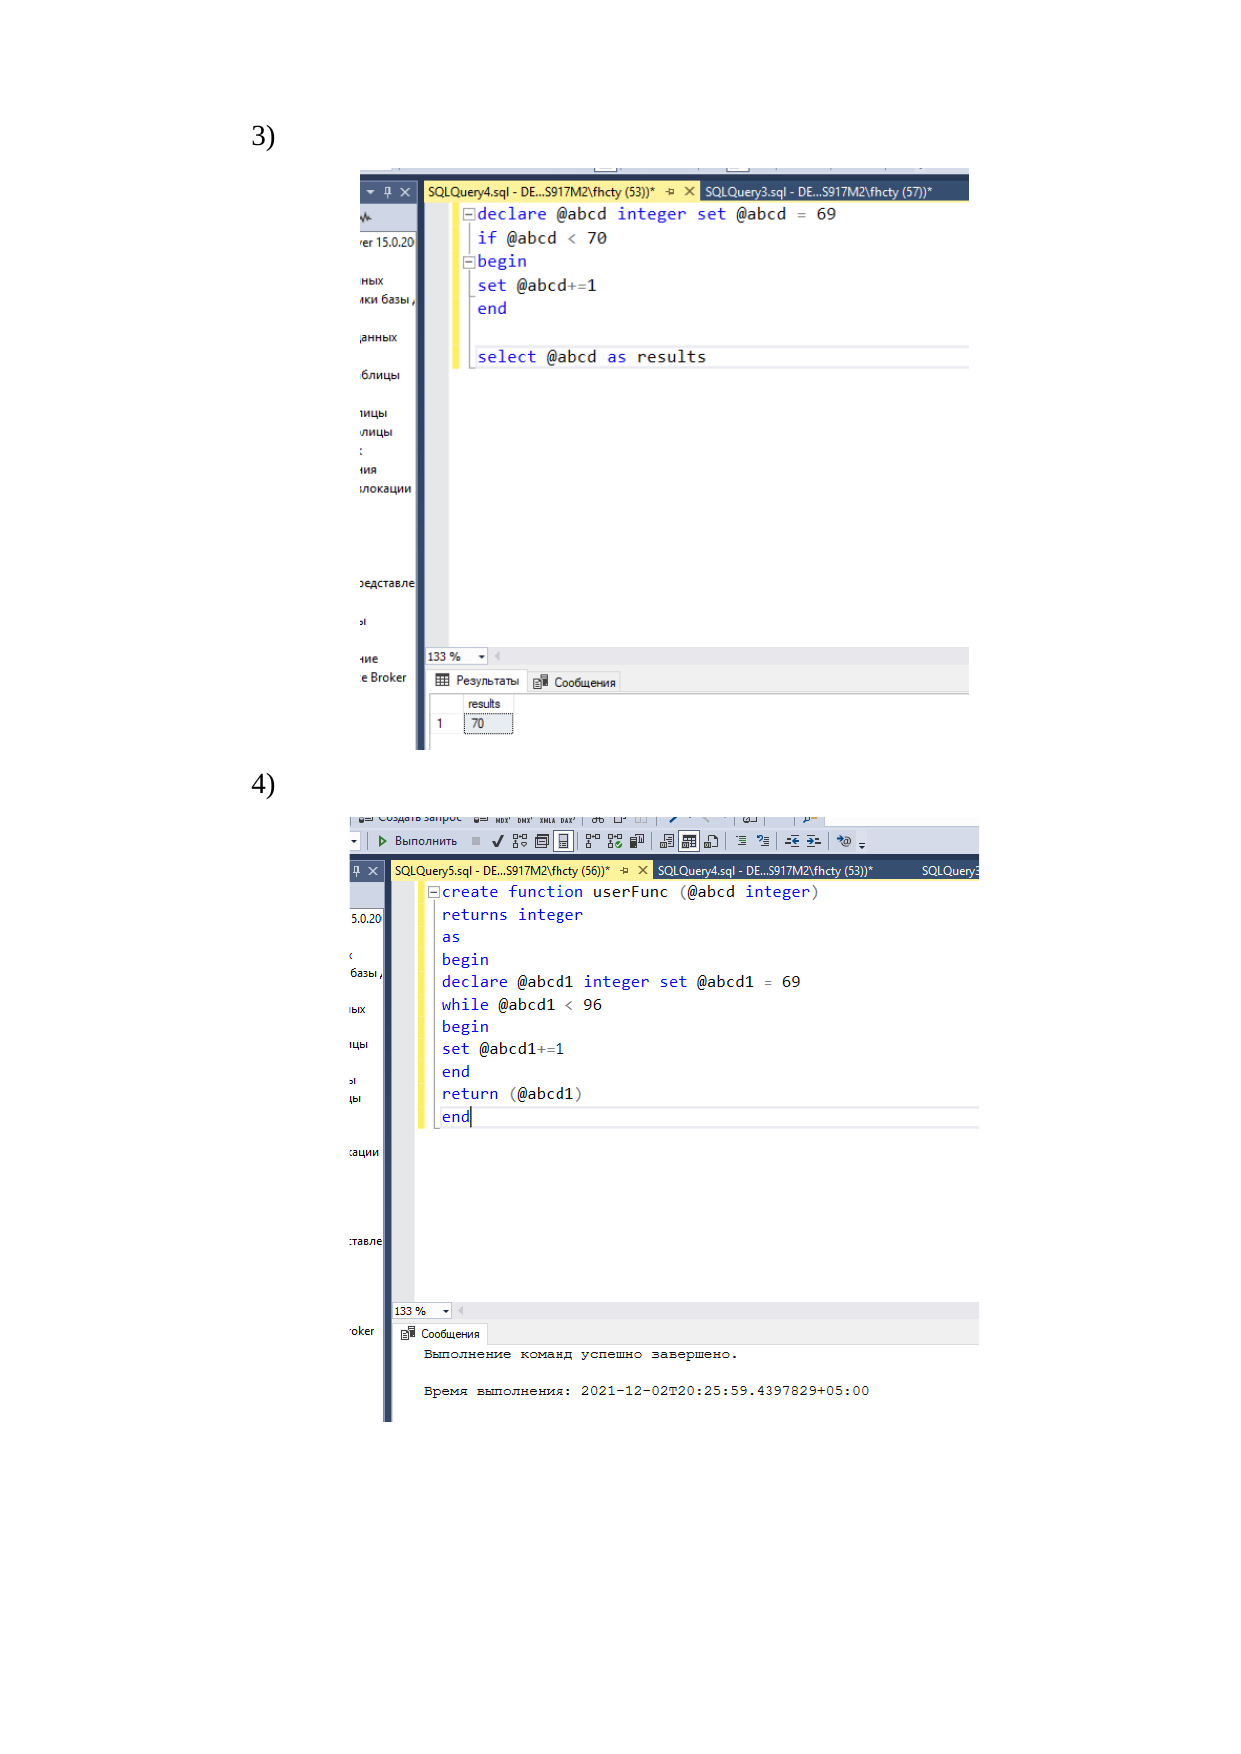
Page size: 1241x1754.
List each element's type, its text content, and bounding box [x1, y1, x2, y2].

picture [349, 817, 980, 1422]
text 3) [177, 118, 1152, 152]
text 4) [177, 767, 1152, 800]
picture [360, 168, 969, 750]
